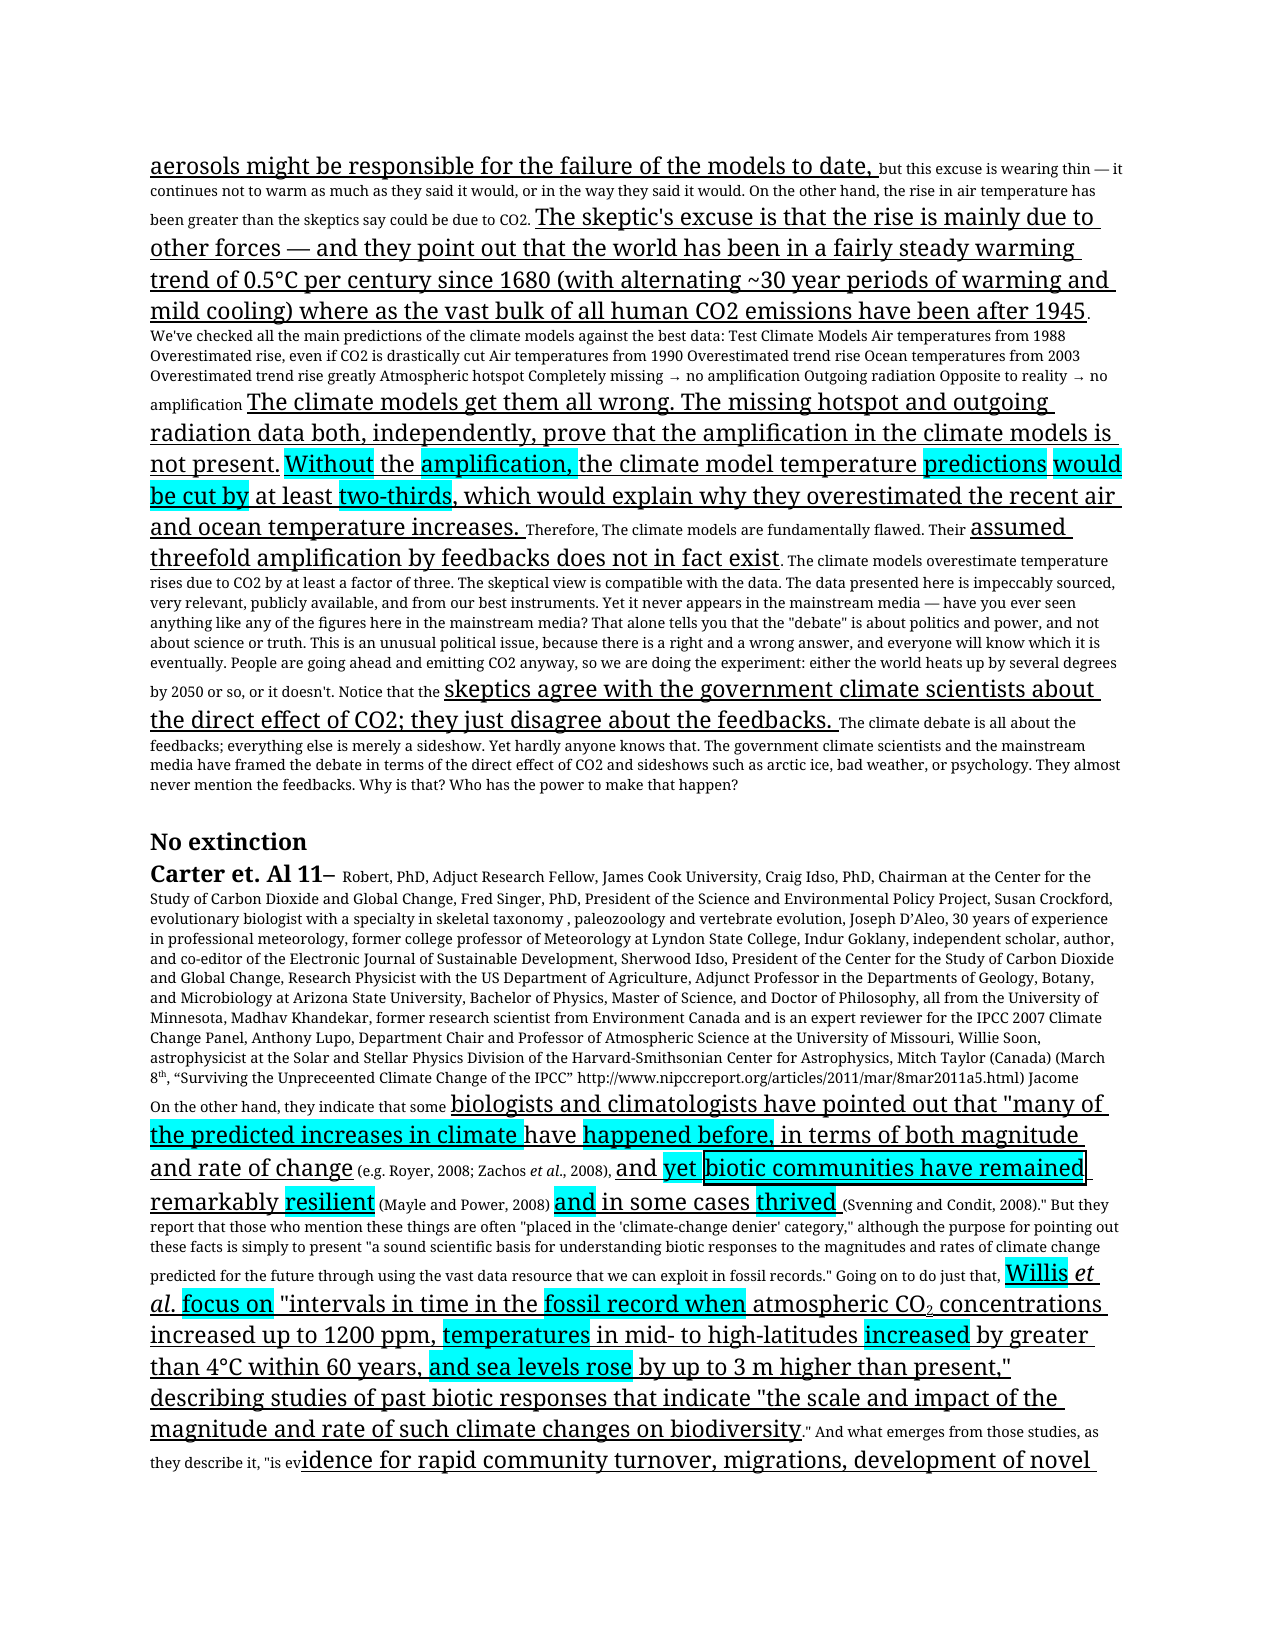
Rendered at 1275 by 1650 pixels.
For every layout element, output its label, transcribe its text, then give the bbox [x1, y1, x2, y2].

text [150, 1088, 1125, 1475]
text Carter et. Al 11– Robert, PhD, Adjuct Research Fellow, James Cook University, Craig Idso, PhD, Chairman at the Center for the Study of Carbon Dioxide and Global Change, Fred Singer, PhD, President of the Science and Environmental Policy Project, Susan Crockford, evolutionary biologist with a specialty in skeletal taxonomy , paleozoology and vertebrate evolution, Joseph D’Aleo, 30 years of experience in professional meteorology, former college professor of Meteorology at Lyndon State College, Indur Goklany, independent scholar, author, and co-editor of the Electronic Journal of Sustainable Development, Sherwood Idso, President of the Center for the Study of Carbon Dioxide and Global Change, Research Physicist with the US Department of Agriculture, Adjunct Professor in the Departments of Geology, Botany, and Microbiology at Arizona State University, Bachelor of Physics, Master of Science, and Doctor of Philosophy, all from the University of Minnesota, Madhav Khandekar, former research scientist from Environment Canada and is an expert reviewer for the IPCC 2007 Climate Change Panel, Anthony Lupo, Department Chair and Professor of Atmospheric Science at the University of Missouri, Willie Soon, astrophysicist at the Solar and Stellar Physics Division of the Harvard-Smithsonian Center for Astrophysics, Mitch Taylor (Canada) (March 8th, “Surviving the Unpreceented Climate Change of the IPCC” http://www.nipccreport.org/articles/2011/mar/8mar2011a5.html) Jacome [150, 857, 1125, 1088]
subtitle No extinction [150, 826, 1125, 857]
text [150, 150, 1125, 795]
